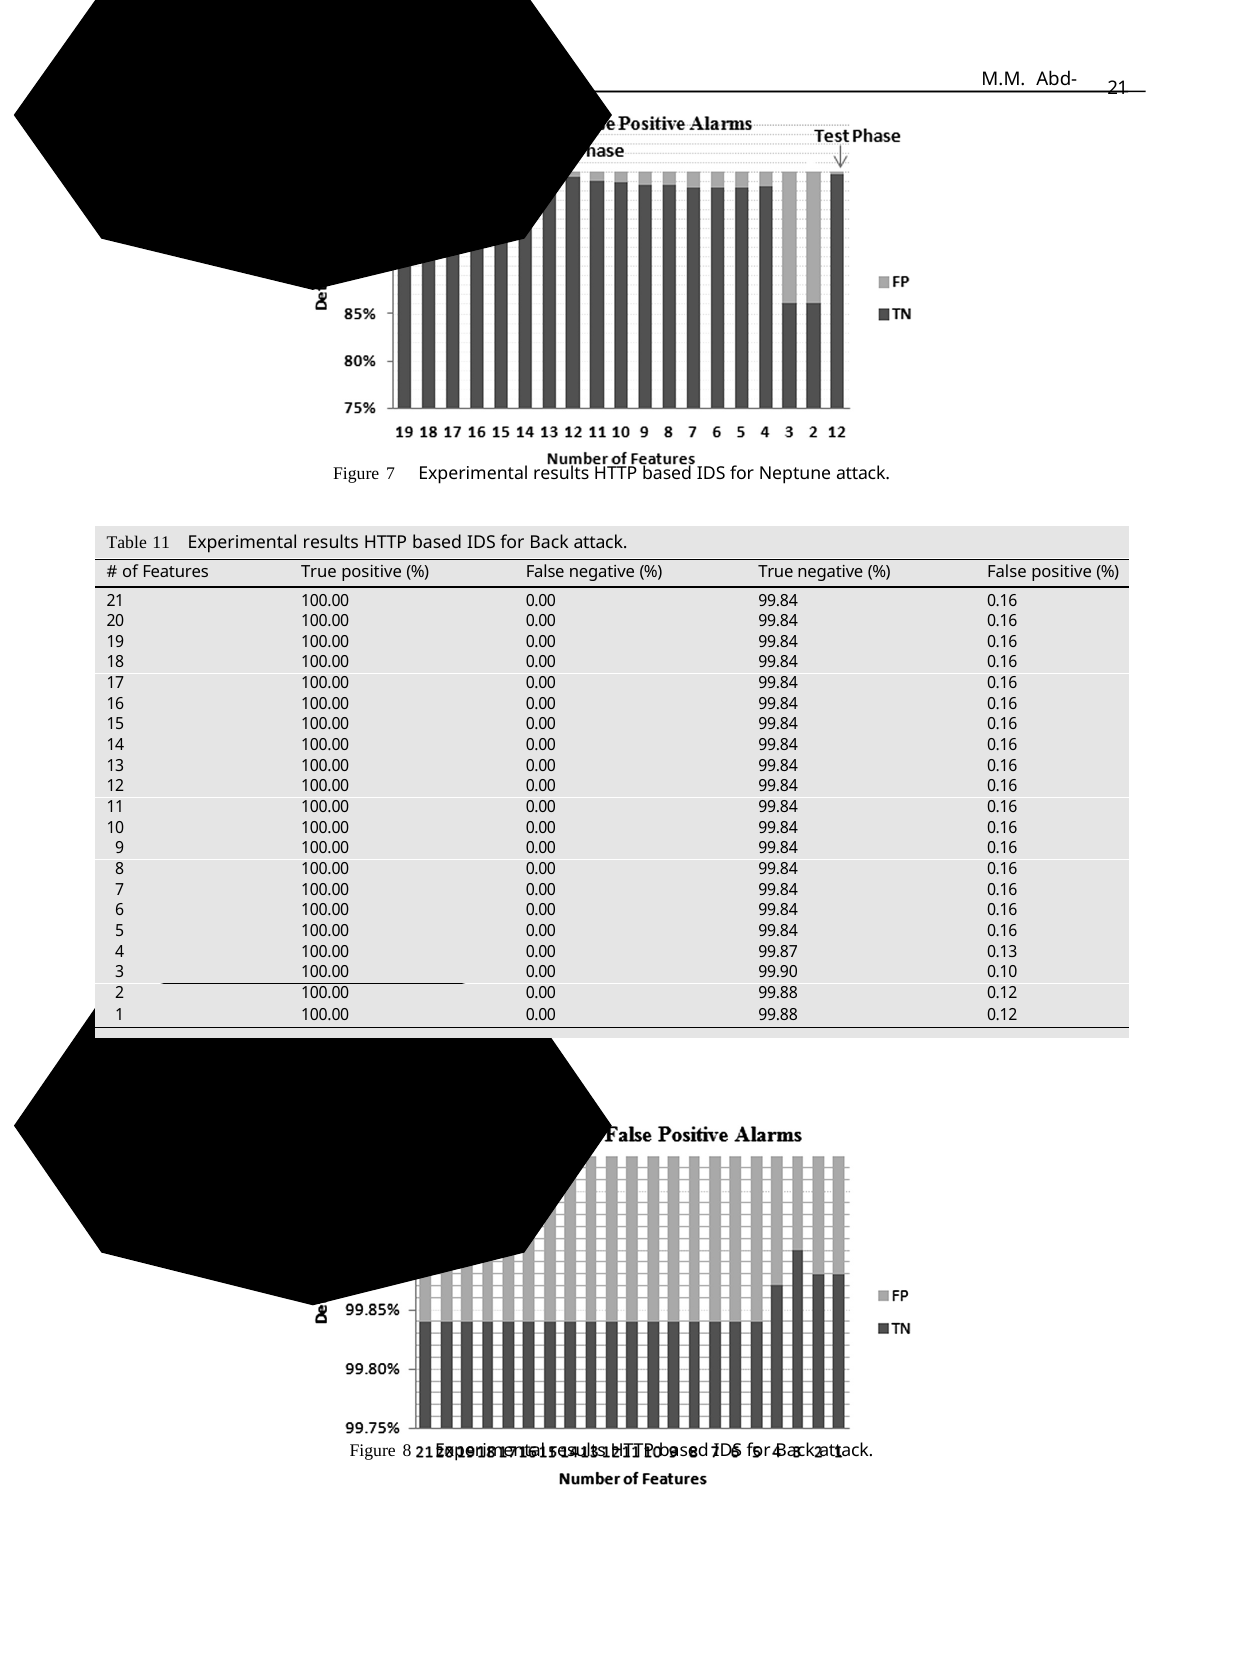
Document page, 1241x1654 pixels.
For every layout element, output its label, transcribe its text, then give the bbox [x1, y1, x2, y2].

table_cell 99.84 [709, 756, 938, 777]
table_cell 99.87 [709, 942, 938, 963]
table_cell 0.00 [477, 715, 709, 735]
table_cell 19 [95, 632, 252, 653]
table_cell 100.00 [252, 839, 477, 859]
table_cell 0.16 [938, 735, 1129, 756]
table_cell 11 [95, 798, 252, 818]
table_cell 18 [95, 653, 252, 673]
table_cell 99.84 [709, 901, 938, 922]
table_cell [709, 1028, 938, 1038]
table_cell True negative (%) [709, 560, 938, 586]
table_cell 99.88 [709, 984, 938, 1004]
table_cell 9 [95, 839, 252, 859]
table_cell 0.00 [477, 694, 709, 715]
table_cell 100.00 [252, 880, 477, 901]
table_cell 0.16 [938, 756, 1129, 777]
table_cell 1 [95, 1004, 252, 1027]
table_cell 13 [95, 756, 252, 777]
table_cell 100.00 [252, 611, 477, 632]
table_cell # of Features [95, 560, 252, 586]
table_cell 0.16 [938, 777, 1129, 797]
table_cell 99.84 [709, 653, 938, 673]
text Figure 7 Experimental results HTTP based IDS for Neptune attack. [83, 460, 1139, 484]
table_cell 100.00 [252, 694, 477, 715]
table_cell 99.84 [709, 588, 938, 611]
table_cell 99.84 [709, 860, 938, 880]
table_cell 0.00 [477, 984, 709, 1004]
table_cell 0.00 [477, 611, 709, 632]
table_cell 100.00 [252, 963, 477, 983]
table_cell 0.16 [938, 818, 1129, 839]
table_cell 0.00 [477, 674, 709, 694]
table_cell 99.84 [709, 922, 938, 942]
table_cell 100.00 [252, 632, 477, 653]
table_cell 0.00 [477, 963, 709, 983]
table_cell False negative (%) [477, 560, 709, 586]
table_cell 0.16 [938, 922, 1129, 942]
table_cell 10 [95, 818, 252, 839]
table_cell 0.00 [477, 901, 709, 922]
table_cell 0.16 [938, 653, 1129, 673]
table_cell 100.00 [252, 860, 477, 880]
table_cell False positive (%) [938, 560, 1129, 586]
table_cell 99.90 [709, 963, 938, 983]
picture [313, 1462, 911, 1485]
table_cell 0.00 [477, 1004, 709, 1027]
table_cell [252, 1028, 477, 1038]
table_cell 100.00 [252, 653, 477, 673]
table_cell 7 [95, 880, 252, 901]
table_cell 99.84 [709, 798, 938, 818]
table_cell 0.00 [477, 860, 709, 880]
table_cell 4 [95, 942, 252, 963]
table_cell 0.00 [477, 839, 709, 859]
table_cell 100.00 [252, 756, 477, 777]
table_cell 0.12 [938, 984, 1129, 1004]
table_cell 0.16 [938, 860, 1129, 880]
table_cell [938, 1028, 1129, 1038]
table_cell 0.16 [938, 880, 1129, 901]
table_cell 20 [95, 611, 252, 632]
table_cell True positive (%) [252, 560, 477, 586]
table_cell 99.84 [709, 632, 938, 653]
table_cell 99.84 [709, 777, 938, 797]
table_cell 99.84 [709, 611, 938, 632]
table_cell 0.00 [477, 777, 709, 797]
table_cell 6 [95, 901, 252, 922]
table_cell 0.00 [477, 632, 709, 653]
table_cell 0.00 [477, 588, 709, 611]
table_cell 17 [95, 674, 252, 694]
text A proposed HTTP service based IDS 21 [94, 75, 1157, 100]
table_cell 0.16 [938, 611, 1129, 632]
table_cell 21 [95, 588, 252, 611]
table_cell 0.16 [938, 901, 1129, 922]
table_cell 0.00 [477, 880, 709, 901]
table_cell 100.00 [252, 942, 477, 963]
table_cell 0.16 [938, 674, 1129, 694]
table_cell 15 [95, 715, 252, 735]
table_cell 99.84 [709, 880, 938, 901]
table_cell 100.00 [252, 735, 477, 756]
table_cell 99.84 [709, 694, 938, 715]
table_cell 0.16 [938, 694, 1129, 715]
table_cell 100.00 [252, 984, 477, 1004]
table_cell 100.00 [252, 588, 477, 611]
table_cell 0.16 [938, 632, 1129, 653]
table_cell 0.00 [477, 735, 709, 756]
table_cell 0.16 [938, 715, 1129, 735]
picture [313, 115, 912, 460]
table_cell 99.84 [709, 715, 938, 735]
table_cell 0.00 [477, 653, 709, 673]
table_cell 14 [95, 735, 252, 756]
table_cell 0.13 [938, 942, 1129, 963]
table_cell 0.00 [477, 798, 709, 818]
table_cell 100.00 [252, 922, 477, 942]
table_cell 0.00 [477, 756, 709, 777]
table_cell 0.16 [938, 839, 1129, 859]
table_cell 100.00 [252, 715, 477, 735]
table_cell 3 [95, 963, 252, 983]
table_cell 99.84 [709, 839, 938, 859]
table_cell 0.00 [477, 818, 709, 839]
table_cell 99.84 [709, 674, 938, 694]
text Figure 8 Experimental results HTTP based IDS for Back attack. [83, 1438, 1139, 1462]
table_cell 100.00 [252, 1004, 477, 1027]
table_cell 0.16 [938, 798, 1129, 818]
table_cell [95, 1028, 252, 1038]
table_cell 99.88 [709, 1004, 938, 1027]
table_cell [477, 1028, 709, 1038]
table_header Table 11 Experimental results HTTP based IDS for Back attack. [95, 526, 1129, 558]
table_cell 12 [95, 777, 252, 797]
table_cell 0.00 [477, 942, 709, 963]
table_cell 100.00 [252, 777, 477, 797]
table_cell 99.84 [709, 735, 938, 756]
table_cell 100.00 [252, 818, 477, 839]
table_cell 2 [95, 984, 252, 1004]
table_cell 8 [95, 860, 252, 880]
picture [313, 1125, 911, 1438]
table_cell 100.00 [252, 901, 477, 922]
table_cell 99.84 [709, 818, 938, 839]
table_cell 100.00 [252, 798, 477, 818]
table_cell 16 [95, 694, 252, 715]
table_cell 0.00 [477, 922, 709, 942]
table_cell 0.12 [938, 1004, 1129, 1027]
table_cell 5 [95, 922, 252, 942]
table_cell 100.00 [252, 674, 477, 694]
table_cell 0.10 [938, 963, 1129, 983]
table_cell 0.16 [938, 588, 1129, 611]
